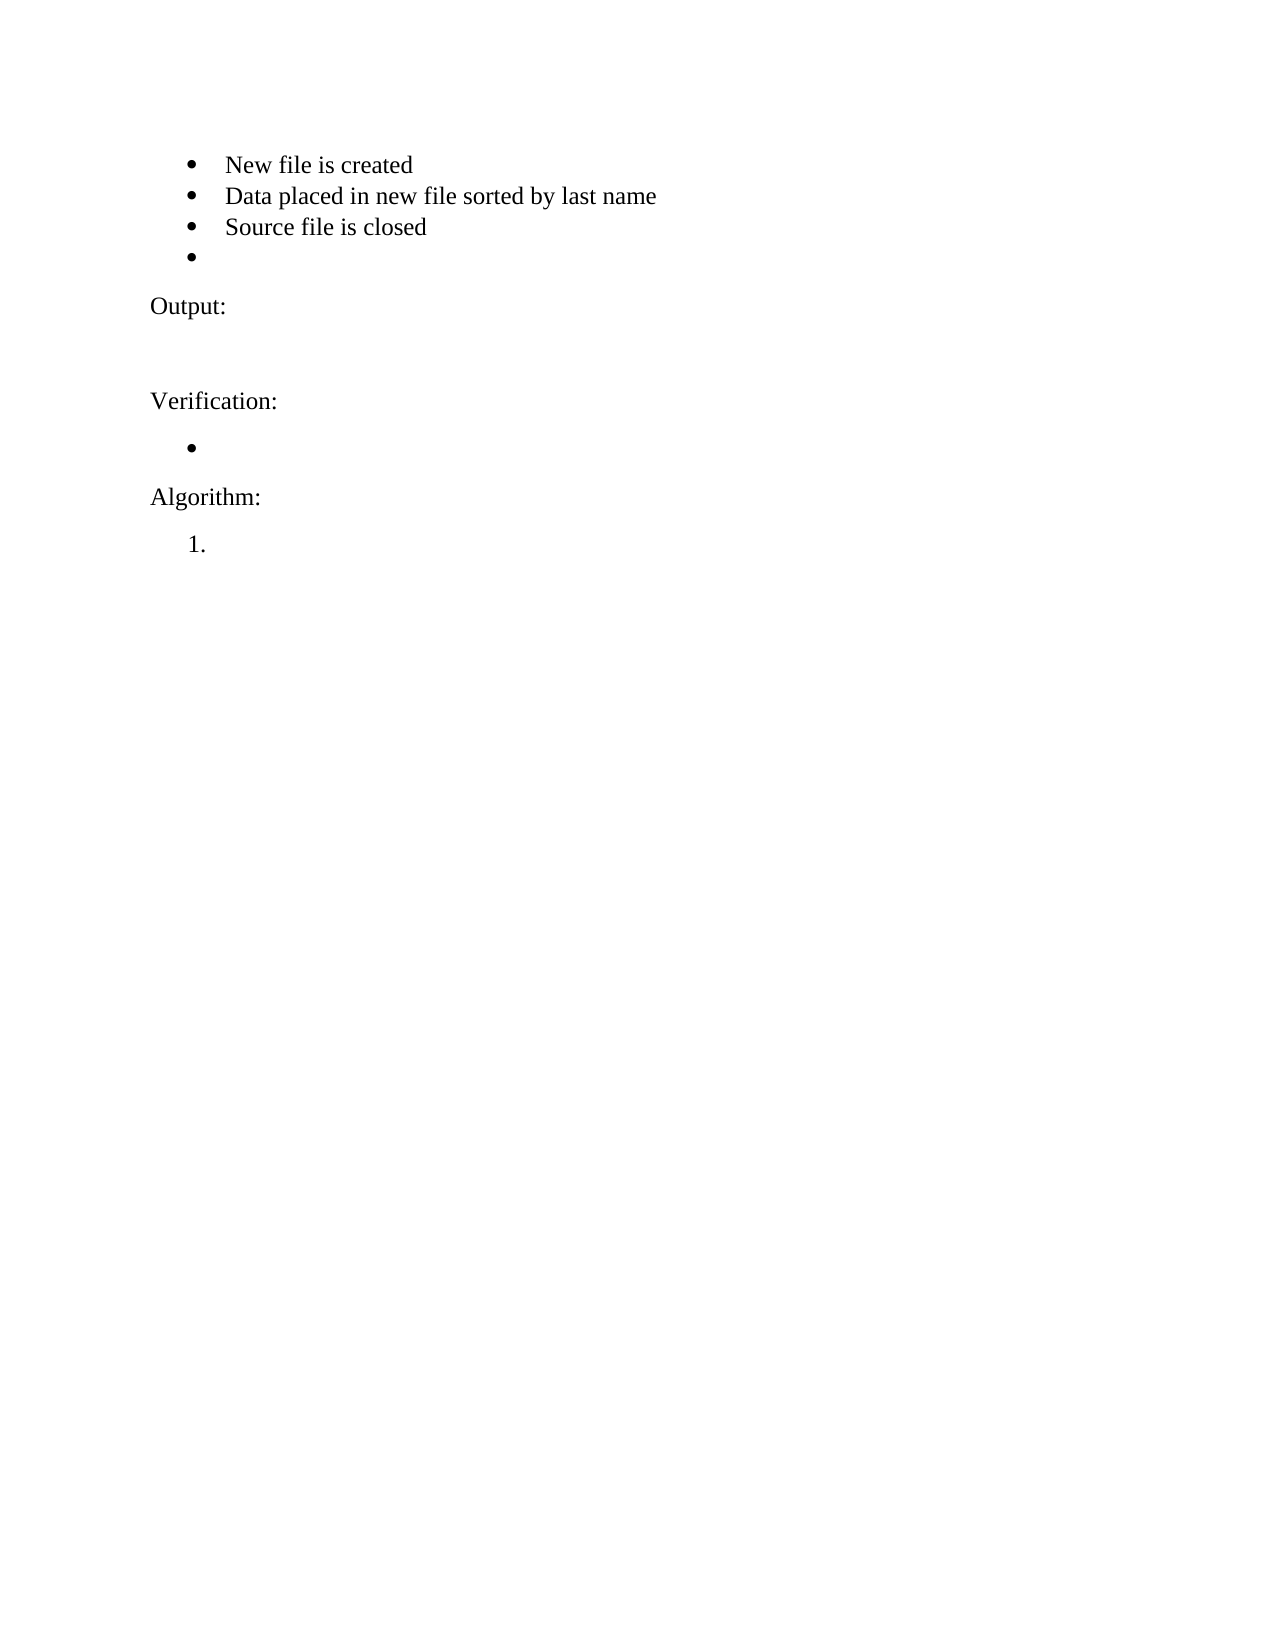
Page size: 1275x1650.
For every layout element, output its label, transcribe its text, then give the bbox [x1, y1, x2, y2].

text Algorithm: [150, 482, 1125, 510]
text Output: [150, 291, 1125, 319]
list New file is created [187, 150, 1125, 179]
list Data placed in new file sorted by last name [187, 181, 1125, 210]
list Source file is closed [187, 212, 1125, 241]
text Verification: [150, 386, 1125, 415]
